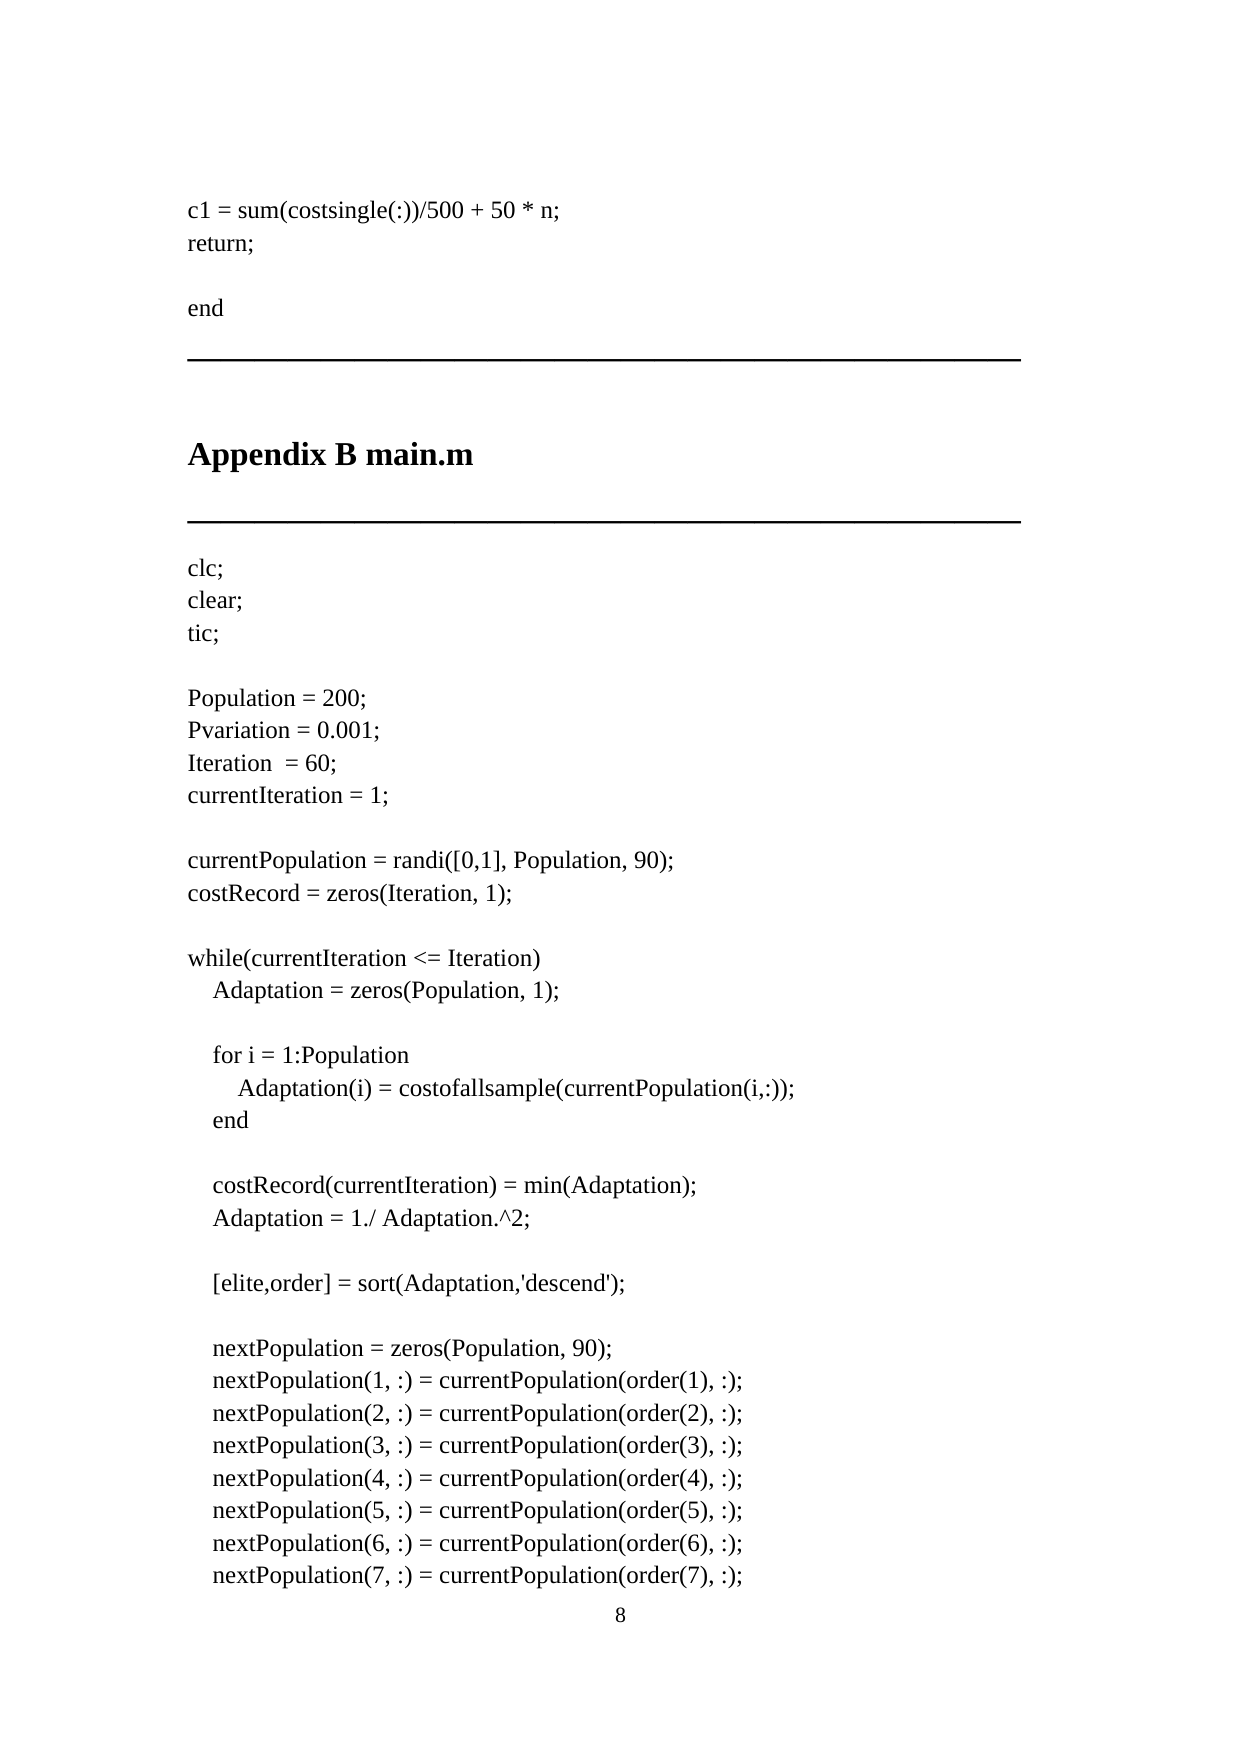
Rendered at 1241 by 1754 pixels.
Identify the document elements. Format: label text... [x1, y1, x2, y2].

text clc; [187, 551, 1053, 584]
text return; [187, 226, 1053, 259]
text Adaptation = zeros(Population, 1); [187, 974, 1053, 1006]
text currentPopulation = randi([0,1], Population, 90); [187, 844, 1053, 876]
text Population = 200; [187, 681, 1053, 714]
text ————————————————————————— [187, 486, 1053, 551]
text Appendix B main.m [187, 421, 1053, 486]
text nextPopulation(6, :) = currentPopulation(order(6), :); [187, 1526, 1053, 1559]
text currentIteration = 1; [187, 779, 1053, 811]
text c1 = sum(costsingle(:))/500 + 50 * n; [187, 194, 1053, 226]
text for i = 1:Population [187, 1039, 1053, 1071]
text nextPopulation(7, :) = currentPopulation(order(7), :); [187, 1559, 1053, 1591]
text clear; [187, 584, 1053, 616]
text nextPopulation(3, :) = currentPopulation(order(3), :); [187, 1429, 1053, 1461]
text Adaptation(i) = costofallsample(currentPopulation(i,:)); [187, 1071, 1053, 1104]
text ————————————————————————— [187, 324, 1053, 389]
text Iteration = 60; [187, 746, 1053, 779]
text nextPopulation(4, :) = currentPopulation(order(4), :); [187, 1461, 1053, 1494]
text tic; [187, 616, 1053, 649]
text nextPopulation(1, :) = currentPopulation(order(1), :); [187, 1364, 1053, 1396]
text [elite,order] = sort(Adaptation,'descend'); [187, 1266, 1053, 1299]
text end [187, 291, 1053, 324]
text Adaptation = 1./ Adaptation.^2; [187, 1201, 1053, 1234]
text costRecord(currentIteration) = min(Adaptation); [187, 1169, 1053, 1201]
text end [187, 1104, 1053, 1136]
text while(currentIteration <= Iteration) [187, 941, 1053, 974]
text nextPopulation(5, :) = currentPopulation(order(5), :); [187, 1494, 1053, 1526]
text nextPopulation = zeros(Population, 90); [187, 1331, 1053, 1364]
text costRecord = zeros(Iteration, 1); [187, 876, 1053, 909]
text Pvariation = 0.001; [187, 714, 1053, 746]
text nextPopulation(2, :) = currentPopulation(order(2), :); [187, 1396, 1053, 1429]
